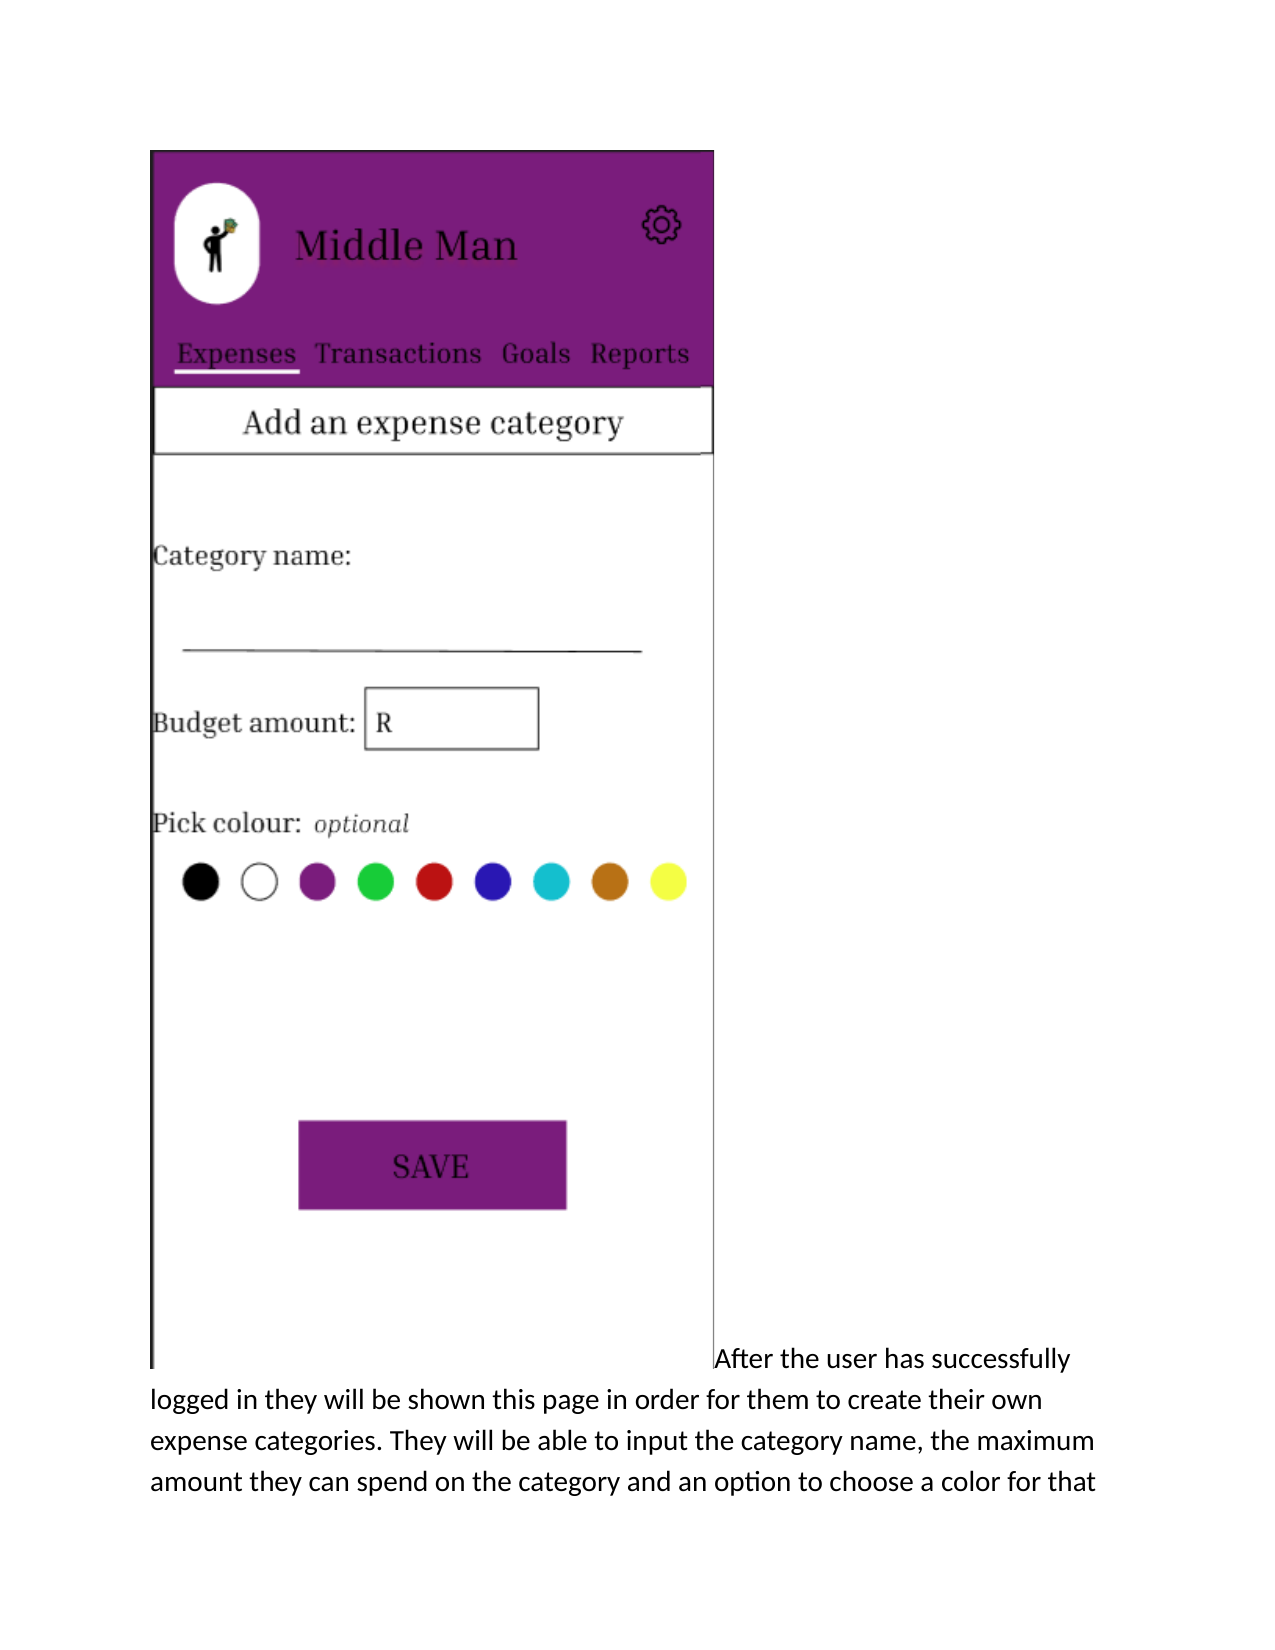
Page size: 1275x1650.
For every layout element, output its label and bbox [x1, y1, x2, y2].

text [150, 150, 1125, 1499]
picture [150, 150, 715, 1369]
